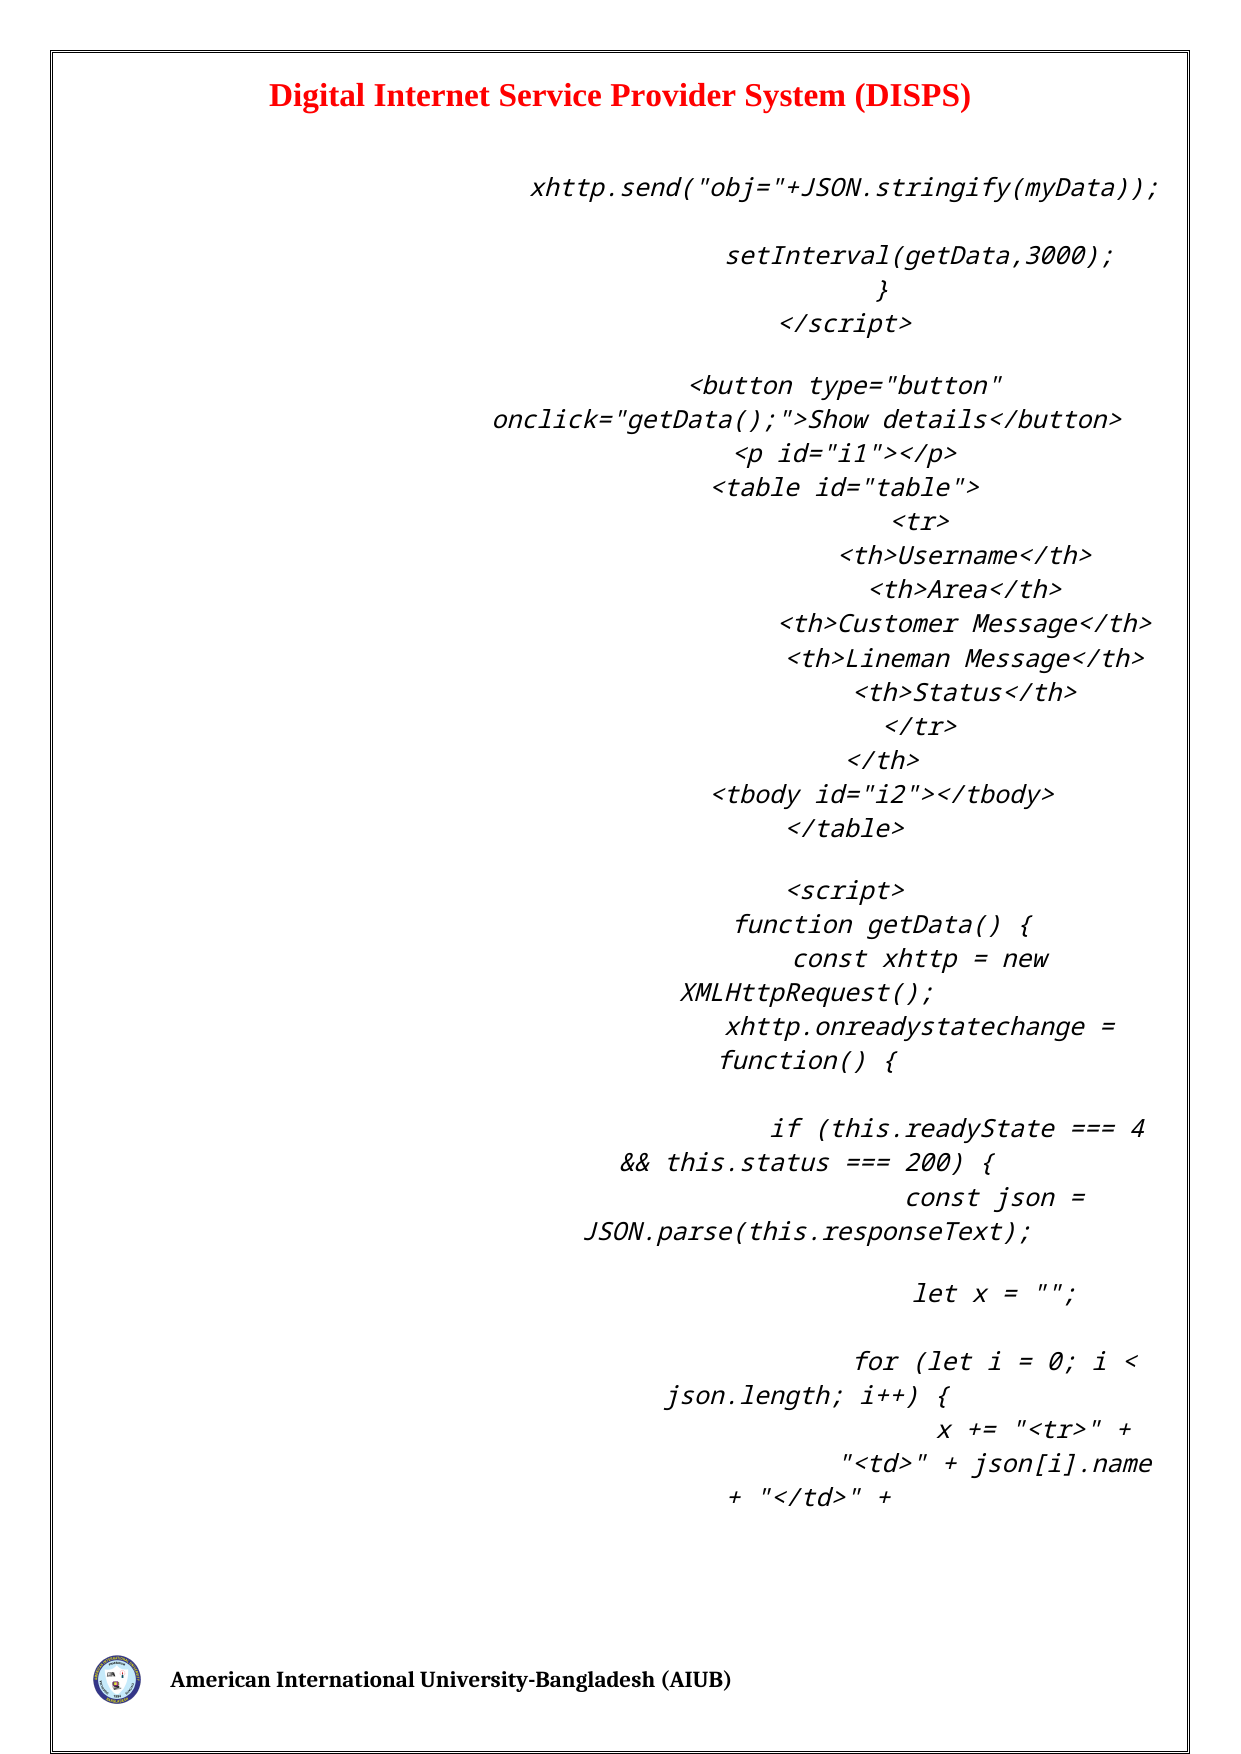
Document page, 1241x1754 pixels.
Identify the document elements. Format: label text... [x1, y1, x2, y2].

text <tr> [450, 504, 1165, 538]
text </tr> [450, 708, 1165, 742]
text <tbody id="i2"></tbody> [450, 776, 1165, 811]
text x += "<tr>" + [450, 1412, 1165, 1446]
text xhttp.onreadystatechange = function() { [450, 1009, 1165, 1077]
text setInterval(getData,3000); [450, 237, 1165, 272]
text <th>Customer Message</th> [450, 606, 1165, 640]
text function getData() { [450, 907, 1165, 941]
text xhttp.send("obj="+JSON.stringify(myData)); [450, 141, 1165, 203]
text for (let i = 0; i < json.length; i++) { [450, 1343, 1165, 1412]
text <p id="i1"></p> [450, 436, 1165, 470]
text </script> [450, 306, 1165, 340]
text } [450, 272, 1165, 306]
text <th>Lineman Message</th> [450, 640, 1165, 674]
text <table id="table"> [450, 470, 1165, 504]
text <button type="button" onclick="getData();">Show details</button> [450, 368, 1165, 436]
text <th>Status</th> [450, 674, 1165, 708]
text let x = ""; [450, 1275, 1165, 1309]
text <th>Area</th> [450, 572, 1165, 606]
text <th>Username</th> [450, 538, 1165, 572]
picture [92, 1654, 142, 1705]
text "<td>" + json[i].name + "</td>" + [450, 1446, 1165, 1514]
text </table> [450, 811, 1165, 844]
text <script> [450, 873, 1165, 907]
text const json = JSON.parse(this.responseText); [450, 1179, 1165, 1247]
text if (this.readyState === 4 && this.status === 200) { [450, 1111, 1165, 1179]
text const xhttp = new XMLHttpRequest(); [450, 941, 1165, 1009]
text </th> [450, 742, 1165, 776]
